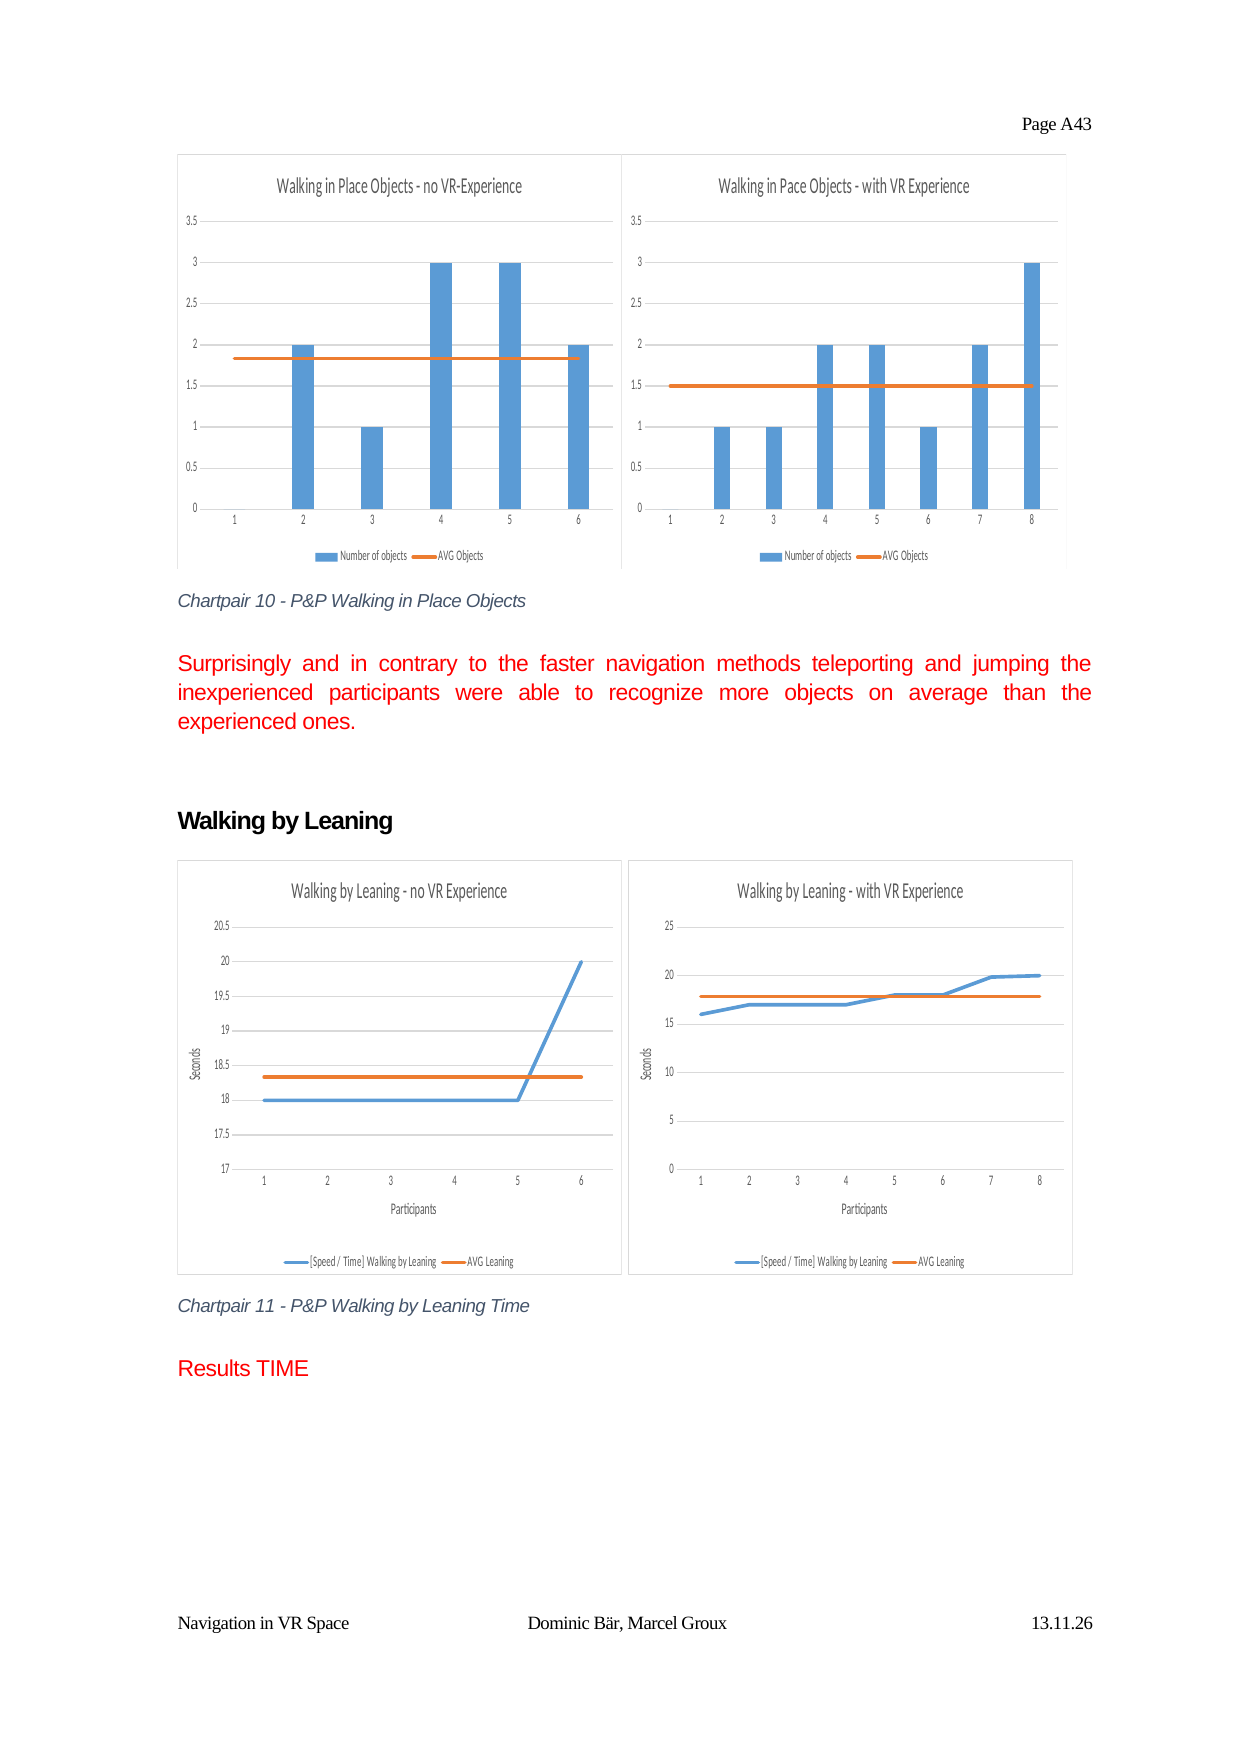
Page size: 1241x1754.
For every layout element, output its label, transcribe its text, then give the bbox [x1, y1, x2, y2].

subtitle Walking by Leaning [177, 806, 1092, 835]
text Surprisingly and in contrary to the faster navigation methods teleporting and jumping the inexperienced participants were able to recognize more objects on average than the experienced ones. [177, 648, 1092, 736]
text Results TIME [177, 1353, 1092, 1383]
text Chartpair 10 - P&P Walking in Place Objects [177, 590, 1092, 611]
text Chartpair 11 - P&P Walking by Leaning Time [177, 1295, 1092, 1317]
